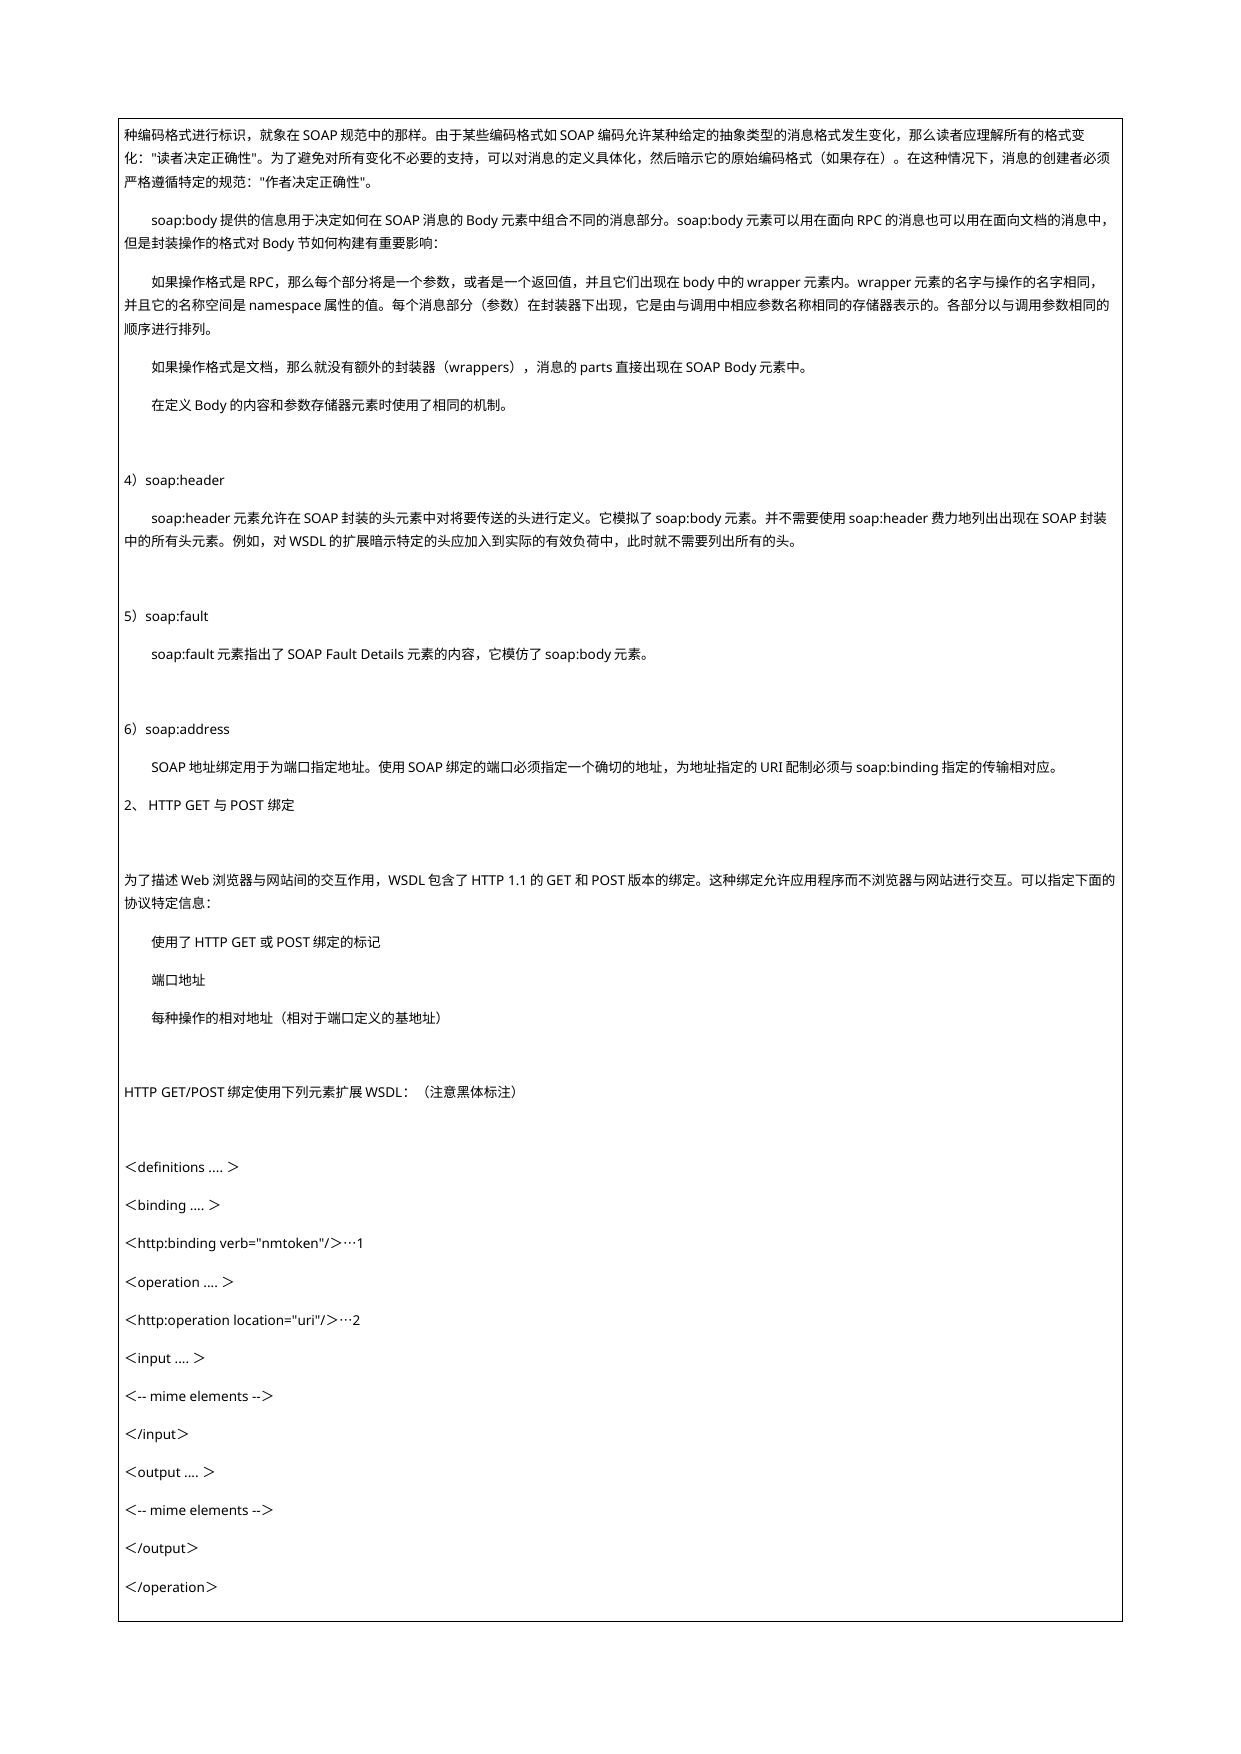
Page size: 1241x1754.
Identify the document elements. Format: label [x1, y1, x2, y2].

table_header [119, 119, 1122, 1621]
